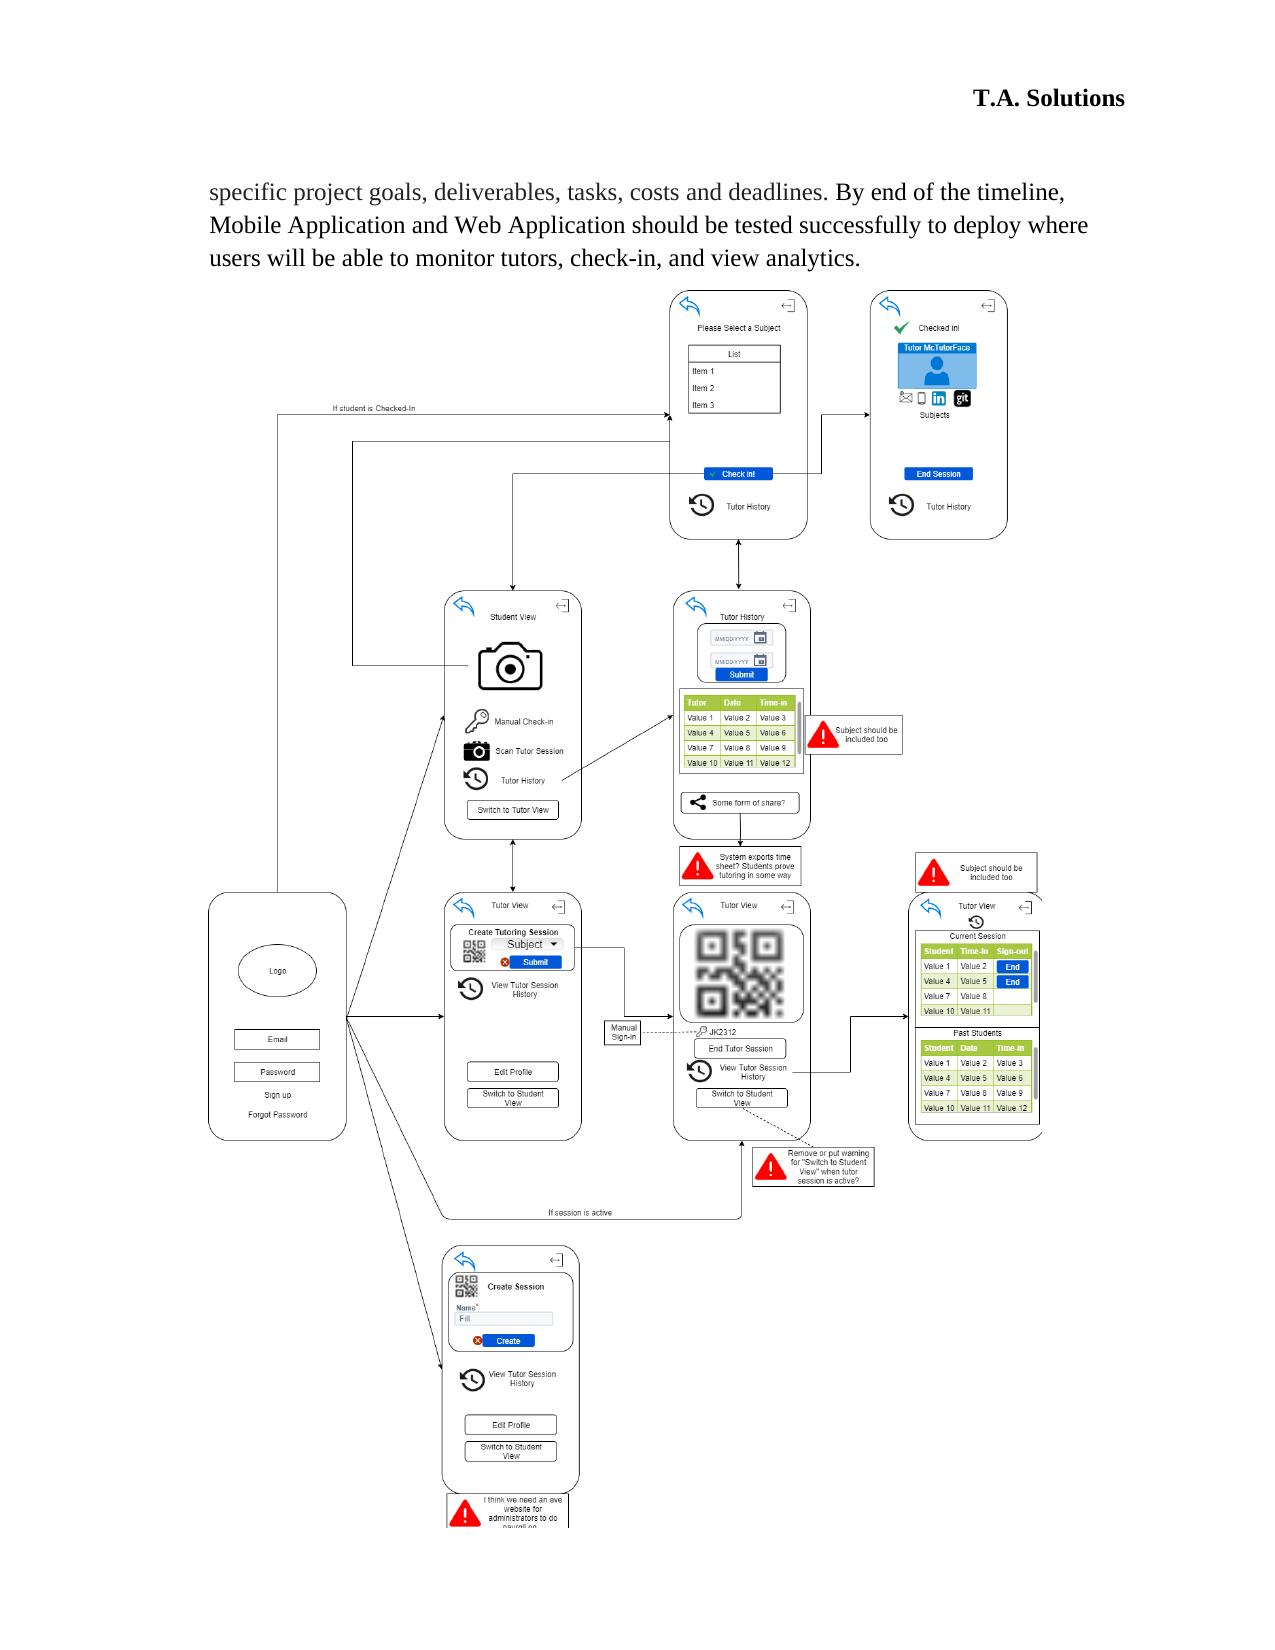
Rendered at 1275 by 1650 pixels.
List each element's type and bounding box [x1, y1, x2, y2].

text [209, 177, 1125, 272]
picture [208, 290, 1043, 1528]
